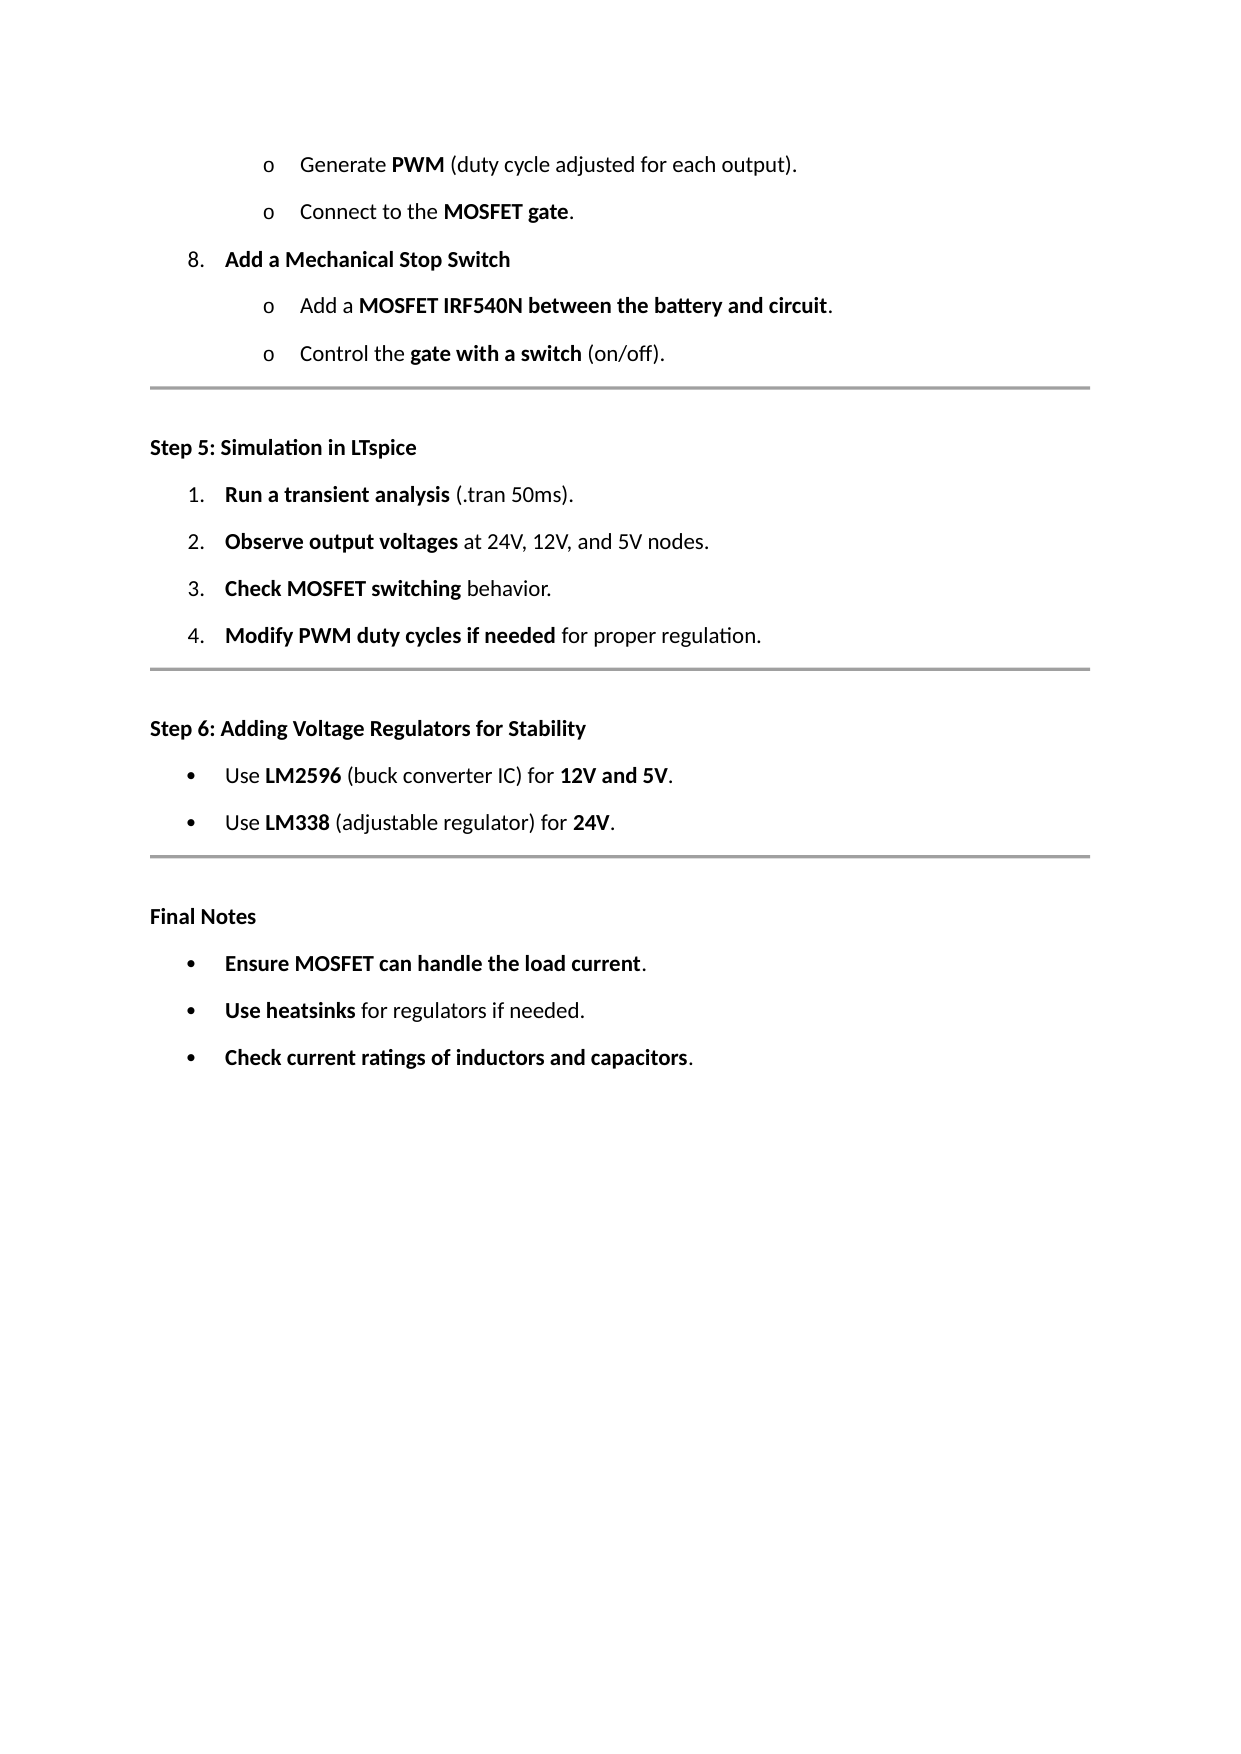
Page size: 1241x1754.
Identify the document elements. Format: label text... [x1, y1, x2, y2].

list Add a MOSFET IRF540N between the battery and circuit. [262, 292, 1090, 320]
list Control the gate with a switch (on/off). [262, 339, 1090, 368]
list Use LM2596 (buck converter IC) for 12V and 5V. [187, 761, 1090, 789]
list Modify PWM duty cycles if needed for proper regulation. [187, 621, 1090, 649]
text Step 5: Simulation in LTspice [150, 433, 1090, 461]
list Observe output voltages at 24V, 12V, and 5V nodes. [187, 527, 1090, 555]
list Generate PWM (duty cycle adjusted for each output). [262, 150, 1090, 178]
list Use LM338 (adjustable regulator) for 24V. [187, 808, 1090, 836]
list Add a Mechanical Stop Switch [187, 245, 1090, 273]
list Check current ratings of inductors and capacitors. [187, 1043, 1090, 1071]
list Ensure MOSFET can handle the load current. [187, 949, 1090, 977]
text Final Notes [150, 902, 1090, 930]
list Use heatsinks for regulators if needed. [187, 996, 1090, 1024]
list Run a transient analysis (.tran 50ms). [187, 480, 1090, 508]
list Check MOSFET switching behavior. [187, 574, 1090, 602]
list Connect to the MOSFET gate. [262, 197, 1090, 226]
text Step 6: Adding Voltage Regulators for Stability [150, 714, 1090, 743]
